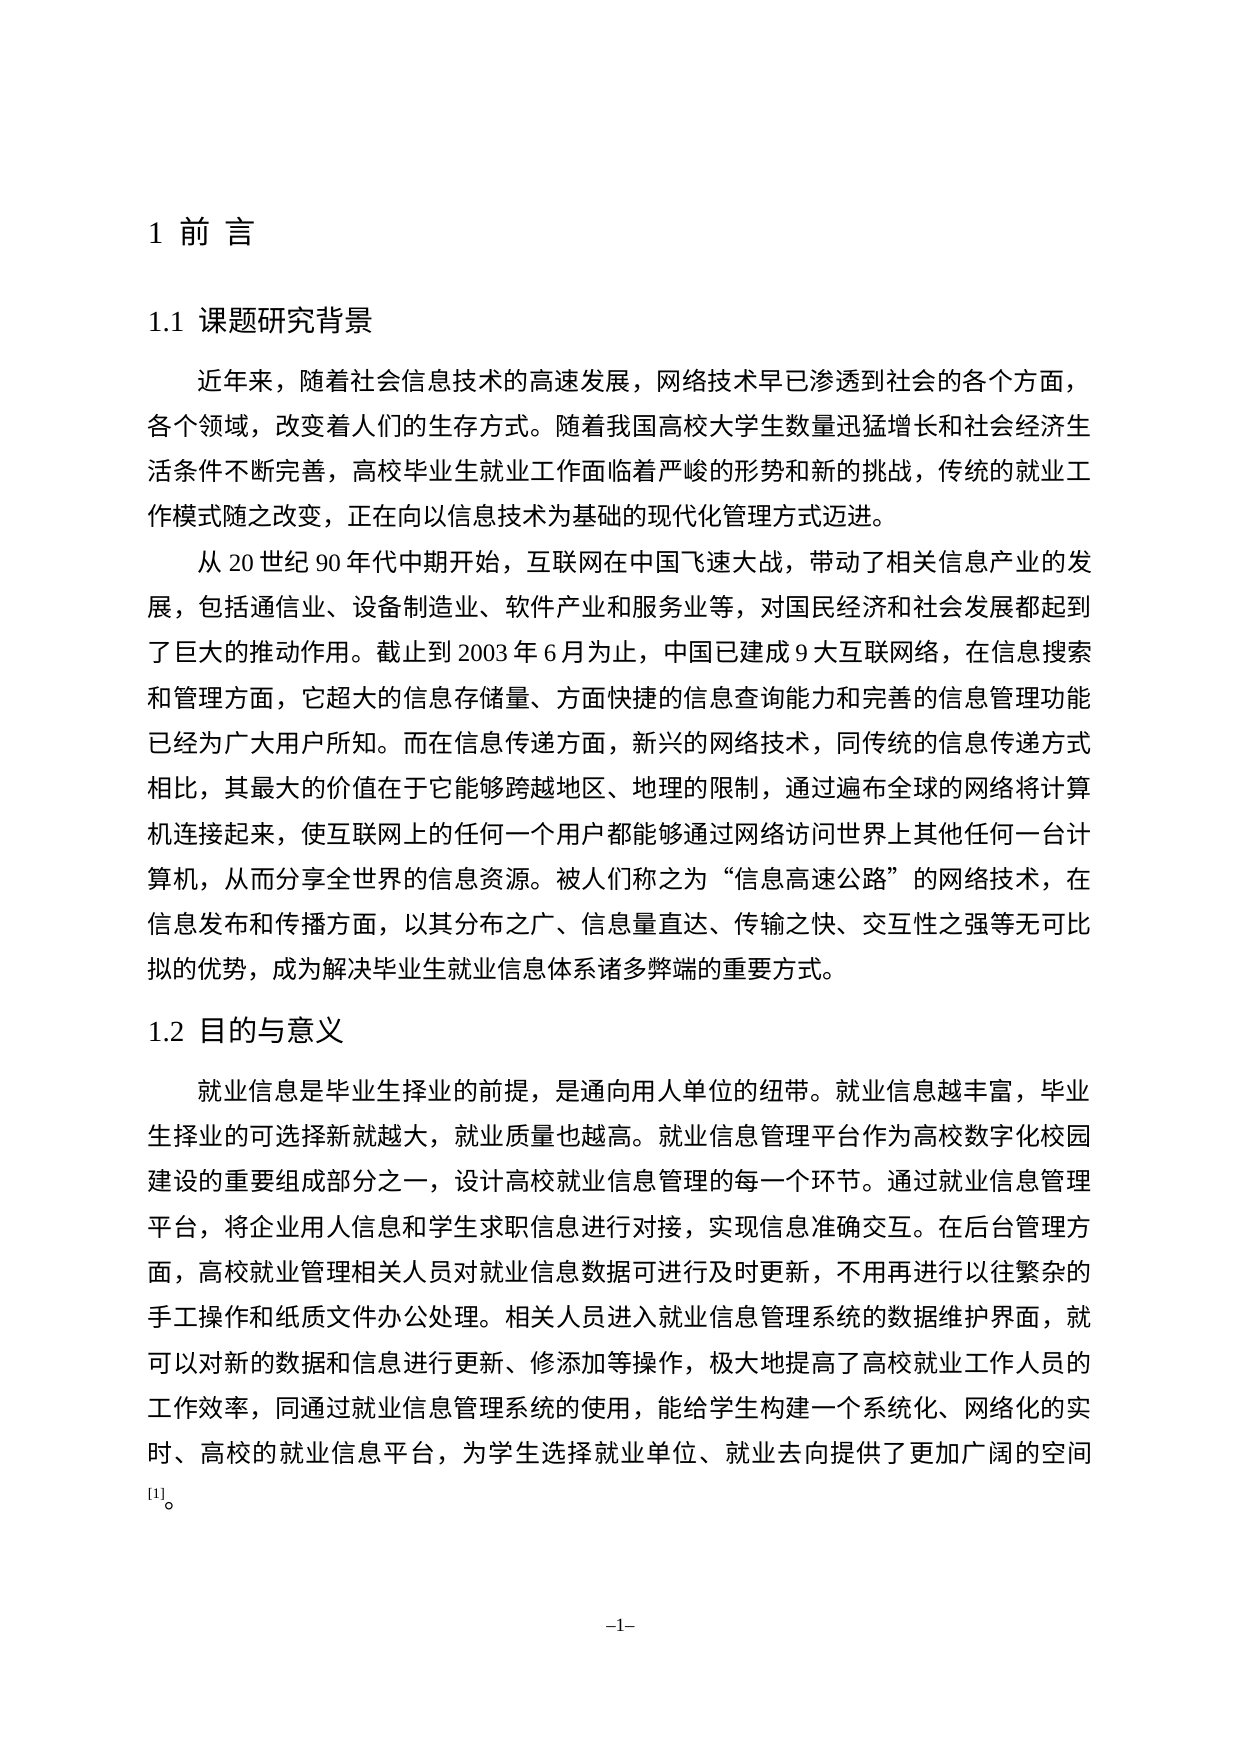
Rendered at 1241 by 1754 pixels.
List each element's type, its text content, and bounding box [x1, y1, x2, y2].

subtitle 1.2 目的与意义 [148, 1008, 1092, 1050]
subtitle 1.1 课题研究背景 [148, 297, 1092, 340]
text 1 前 言 [148, 207, 1092, 252]
text 近年来，随着社会信息技术的高速发展，网络技术早已渗透到社会的各个方面，各个领域，改变着人们的生存方式。随着我国高校大学生数量迅猛增长和社会经济生活条件不断完善，高校毕业生就业工作面临着严峻的形势和新的挑战，传统的就业工作模式随之改变，正在向以信息技术为基础的现代化管理方式迈进。 [148, 361, 1092, 533]
text 就业信息是毕业生择业的前提，是通向用人单位的纽带。就业信息越丰富，毕业生择业的可选择新就越大，就业质量也越高。就业信息管理平台作为高校数字化校园建设的重要组成部分之一，设计高校就业信息管理的每一个环节。通过就业信息管理平台，将企业用人信息和学生求职信息进行对接，实现信息准确交互。在后台管理方面，高校就业管理相关人员对就业信息数据可进行及时更新，不用再进行以往繁杂的手工操作和纸质文件办公处理。相关人员进入就业信息管理系统的数据维护界面，就可以对新的数据和信息进行更新、修添加等操作，极大地提高了高校就业工作人员的工作效率，同通过就业信息管理系统的使用，能给学生构建一个系统化、网络化的实时、高校的就业信息平台，为学生选择就业单位、就业去向提供了更加广阔的空间 [1]。 [148, 1071, 1092, 1515]
text 从20世纪90年代中期开始，互联网在中国飞速大战，带动了相关信息产业的发展，包括通信业、设备制造业、软件产业和服务业等，对国民经济和社会发展都起到了巨大的推动作用。截止到2003年6月为止，中国已建成9大互联网络，在信息搜索和管理方面，它超大的信息存储量、方面快捷的信息查询能力和完善的信息管理功能已经为广大用户所知。而在信息传递方面，新兴的网络技术，同传统的信息传递方式相比，其最大的价值在于它能够跨越地区、地理的限制，通过遍布全球的网络将计算机连接起来，使互联网上的任何一个用户都能够通过网络访问世界上其他任何一台计算机，从而分享全世界的信息资源。被人们称之为“信息高速公路”的网络技术，在信息发布和传播方面，以其分布之广、信息量直达、传输之快、交互性之强等无可比拟的优势，成为解决毕业生就业信息体系诸多弊端的重要方式。 [148, 542, 1092, 986]
